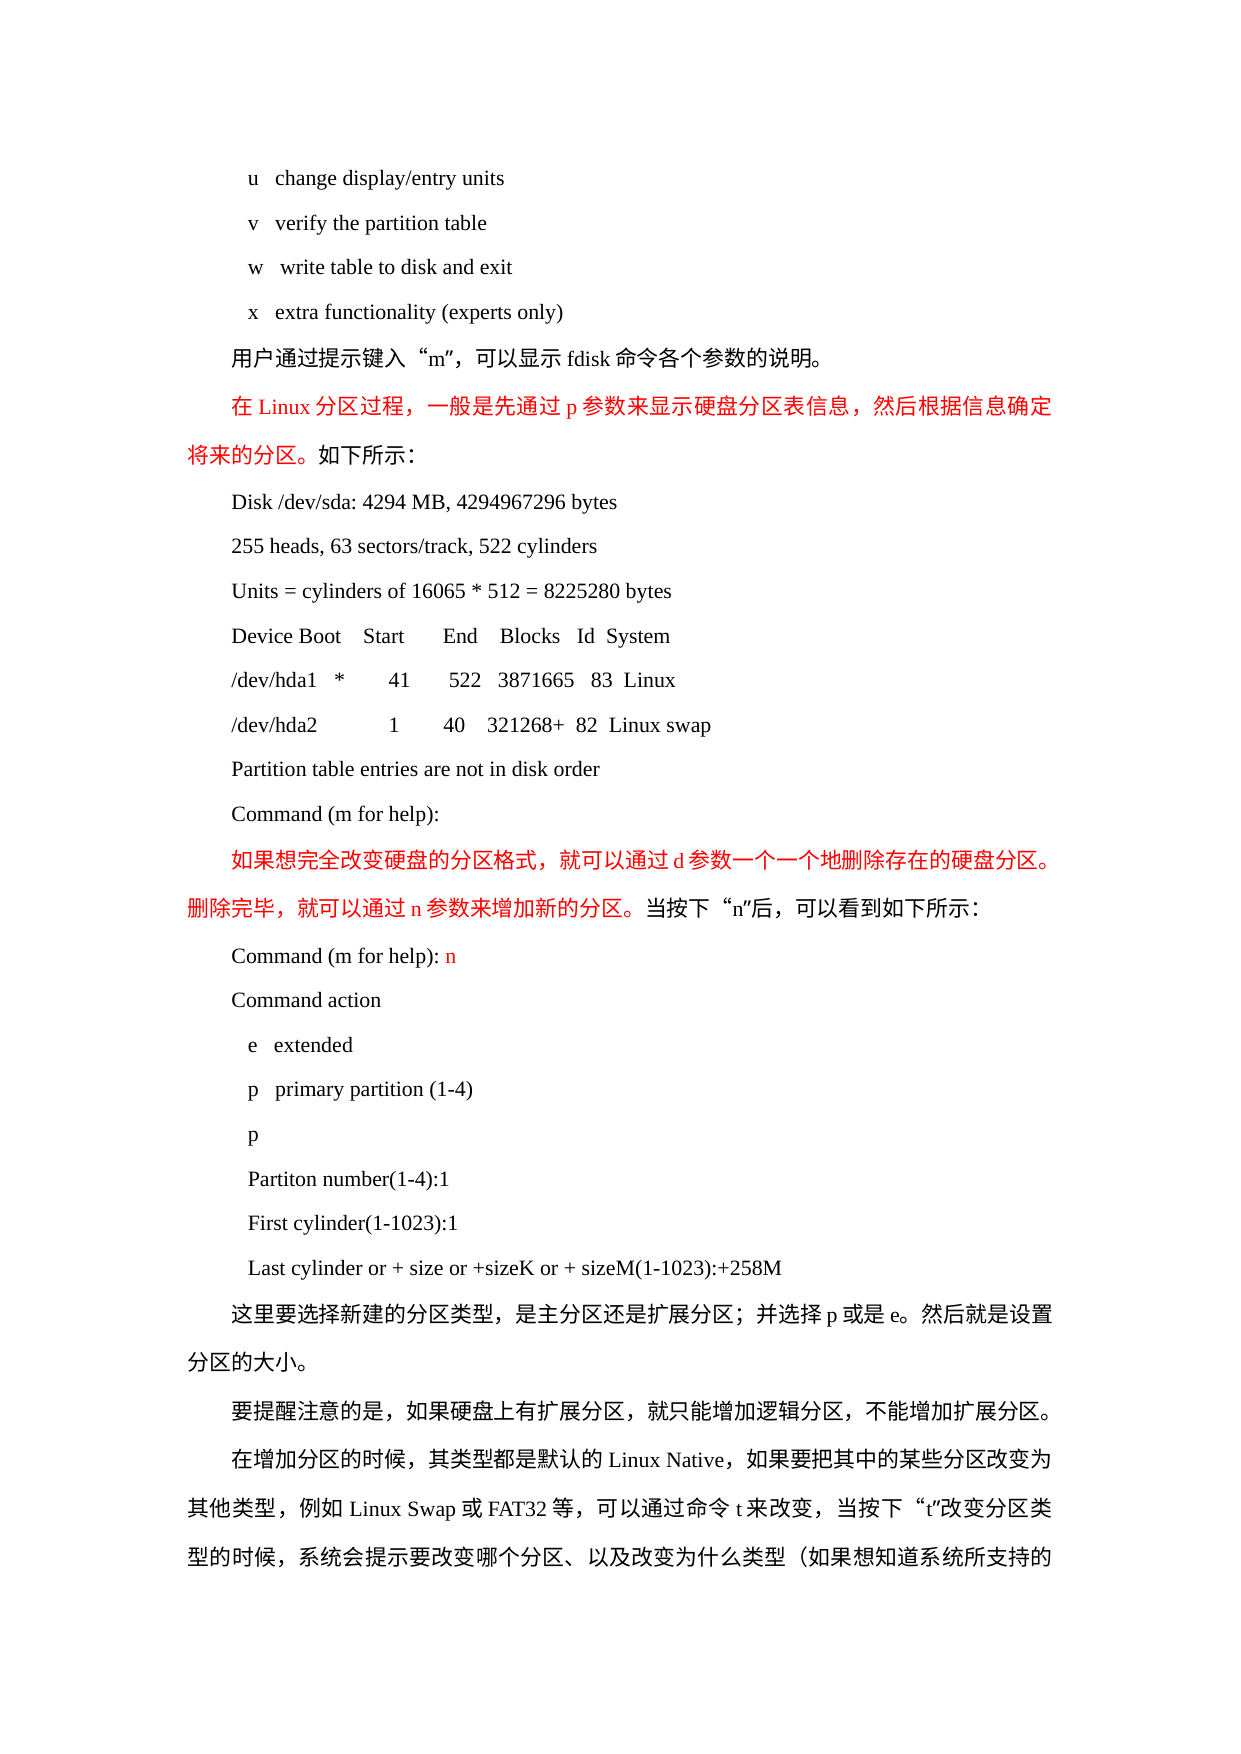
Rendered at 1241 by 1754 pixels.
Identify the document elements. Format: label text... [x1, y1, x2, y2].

text 在Linux分区过程，一般是先通过p参数来显示硬盘分区表信息，然后根据信息确定将来的分区。如下所示： [187, 389, 1053, 470]
text 用户通过提示键入“m”，可以显示fdisk命令各个参数的说明。 [187, 340, 1053, 373]
text 这里要选择新建的分区类型，是主分区还是扩展分区；并选择p或是e。然后就是设置分区的大小。 [187, 1296, 1053, 1377]
text Partition table entries are not in disk order [231, 753, 1053, 786]
text 要提醒注意的是，如果硬盘上有扩展分区，就只能增加逻辑分区，不能增加扩展分区。 [187, 1393, 1053, 1426]
text Device Boot Start End Blocks Id System [231, 619, 1053, 652]
text Last cylinder or + size or +sizeK or + sizeM(1-1023):+258M [231, 1252, 1053, 1284]
text v verify the partition table [231, 207, 1053, 239]
text p [231, 1118, 1053, 1150]
text w write table to disk and exit [231, 251, 1053, 284]
text 如果想完全改变硬盘的分区格式，就可以通过d参数一个一个地删除存在的硬盘分区。删除完毕，就可以通过n参数来增加新的分区。当按下“n”后，可以看到如下所示： [187, 842, 1053, 924]
text /dev/hda1 * 41 522 3871665 83 Linux [231, 664, 1053, 697]
text 在增加分区的时候，其类型都是默认的Linux Native，如果要把其中的某些分区改变为其他类型，例如Linux Swap或FAT32等，可以通过命令t来改变，当按下“t”改变分区类型的时候，系统会提示要改变哪个分区、以及改变为什么类型（如果想知道系统所支持的分区类型，键入l），如下所示： [187, 1442, 1053, 1572]
text Command action [231, 984, 1053, 1017]
text x extra functionality (experts only) [231, 296, 1053, 328]
text e extended [231, 1029, 1053, 1061]
text 255 heads, 63 sectors/track, 522 cylinders [231, 530, 1053, 563]
text Disk /dev/sda: 4294 MB, 4294967296 bytes [231, 486, 1053, 518]
text First cylinder(1-1023):1 [231, 1207, 1053, 1239]
text p primary partition (1-4) [231, 1073, 1053, 1106]
text Units = cylinders of 16065 * 512 = 8225280 bytes [231, 575, 1053, 607]
text Command (m for help): [231, 798, 1053, 830]
text /dev/hda2 1 40 321268+ 82 Linux swap [231, 709, 1053, 741]
text Command (m for help): n [231, 939, 1053, 972]
text Partiton number(1-4):1 [231, 1162, 1053, 1195]
text u change display/entry units [231, 162, 1053, 194]
